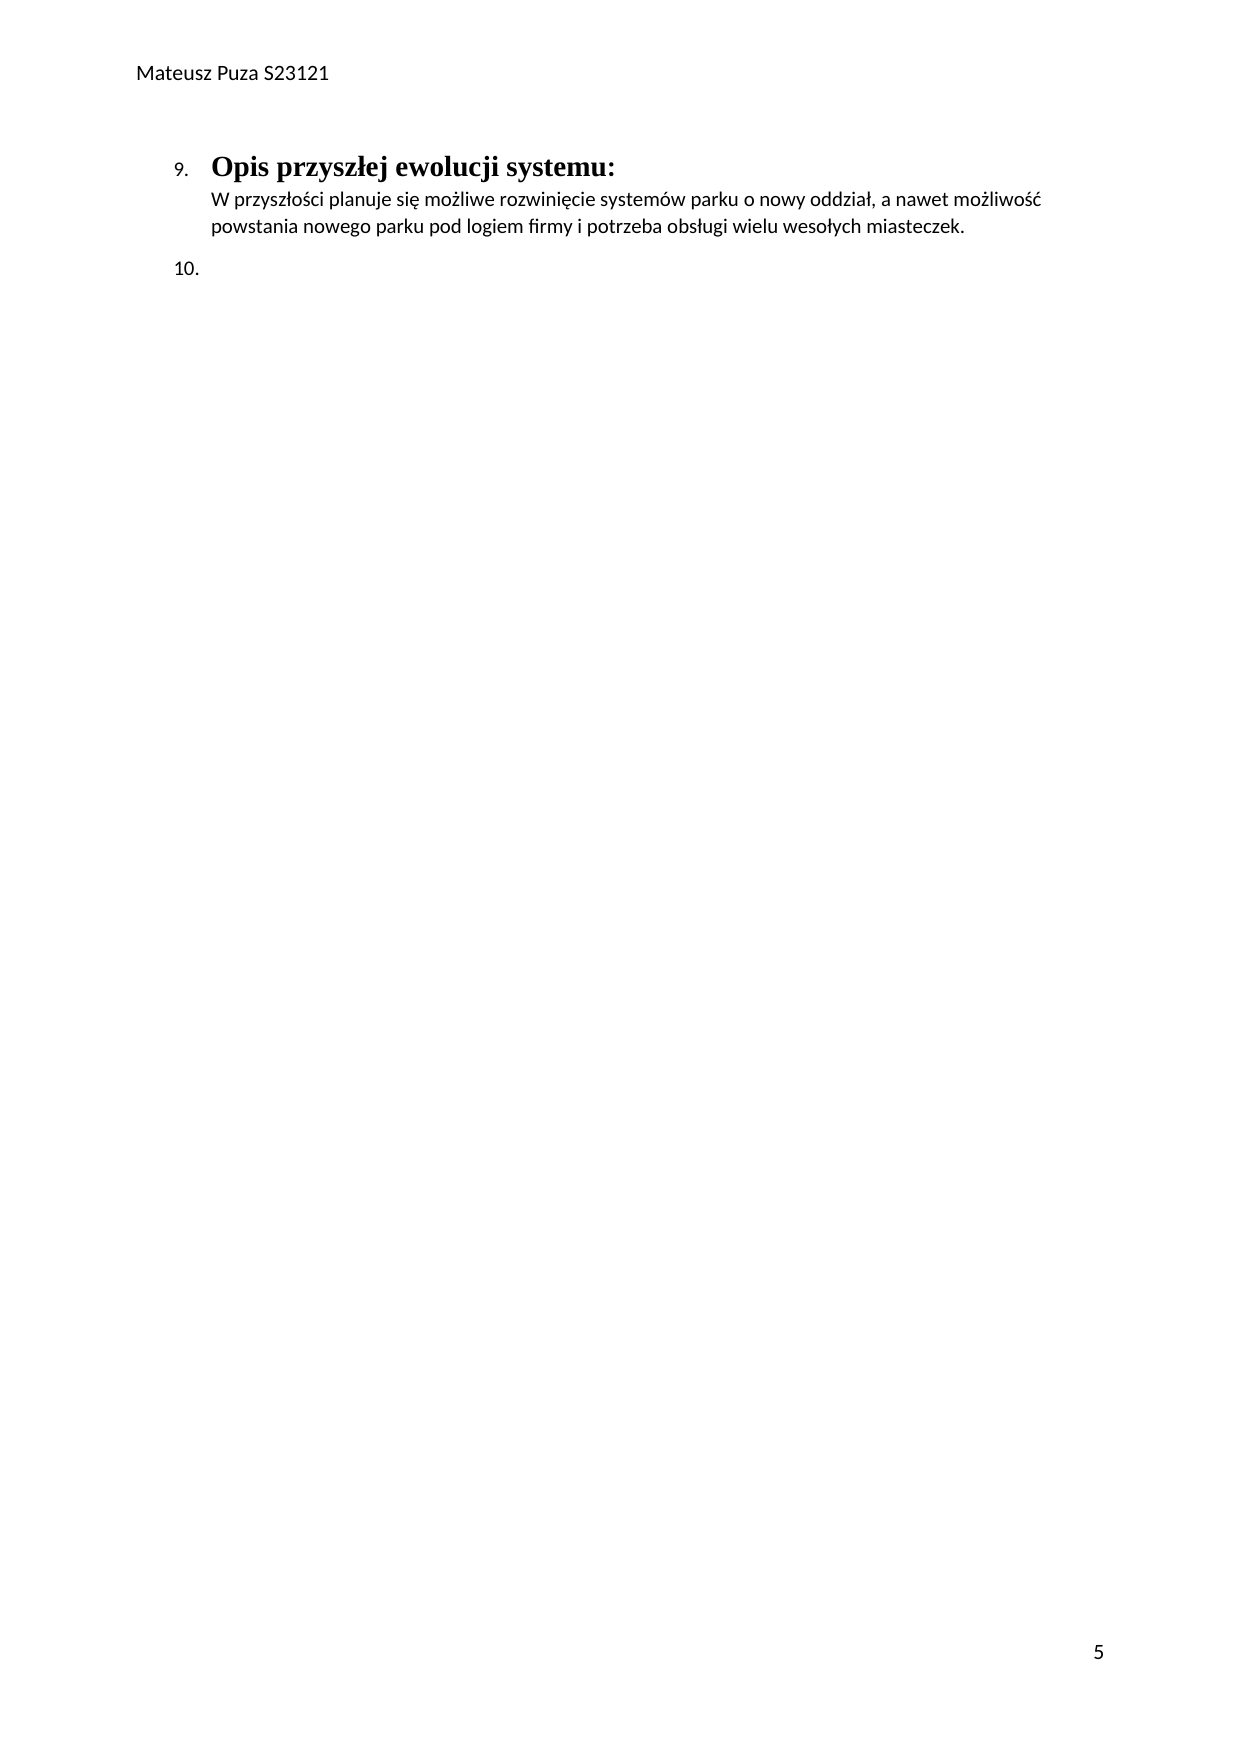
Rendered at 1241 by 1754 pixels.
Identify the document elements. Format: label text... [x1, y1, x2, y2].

list Opis przyszłej ewolucji systemu: W przyszłości planuje się możliwe rozwinięcie systemów parku o nowy oddział, a nawet możliwość powstania nowego parku pod logiem firmy i potrzeba obsługi wielu wesołych miasteczek. [173, 148, 1104, 239]
